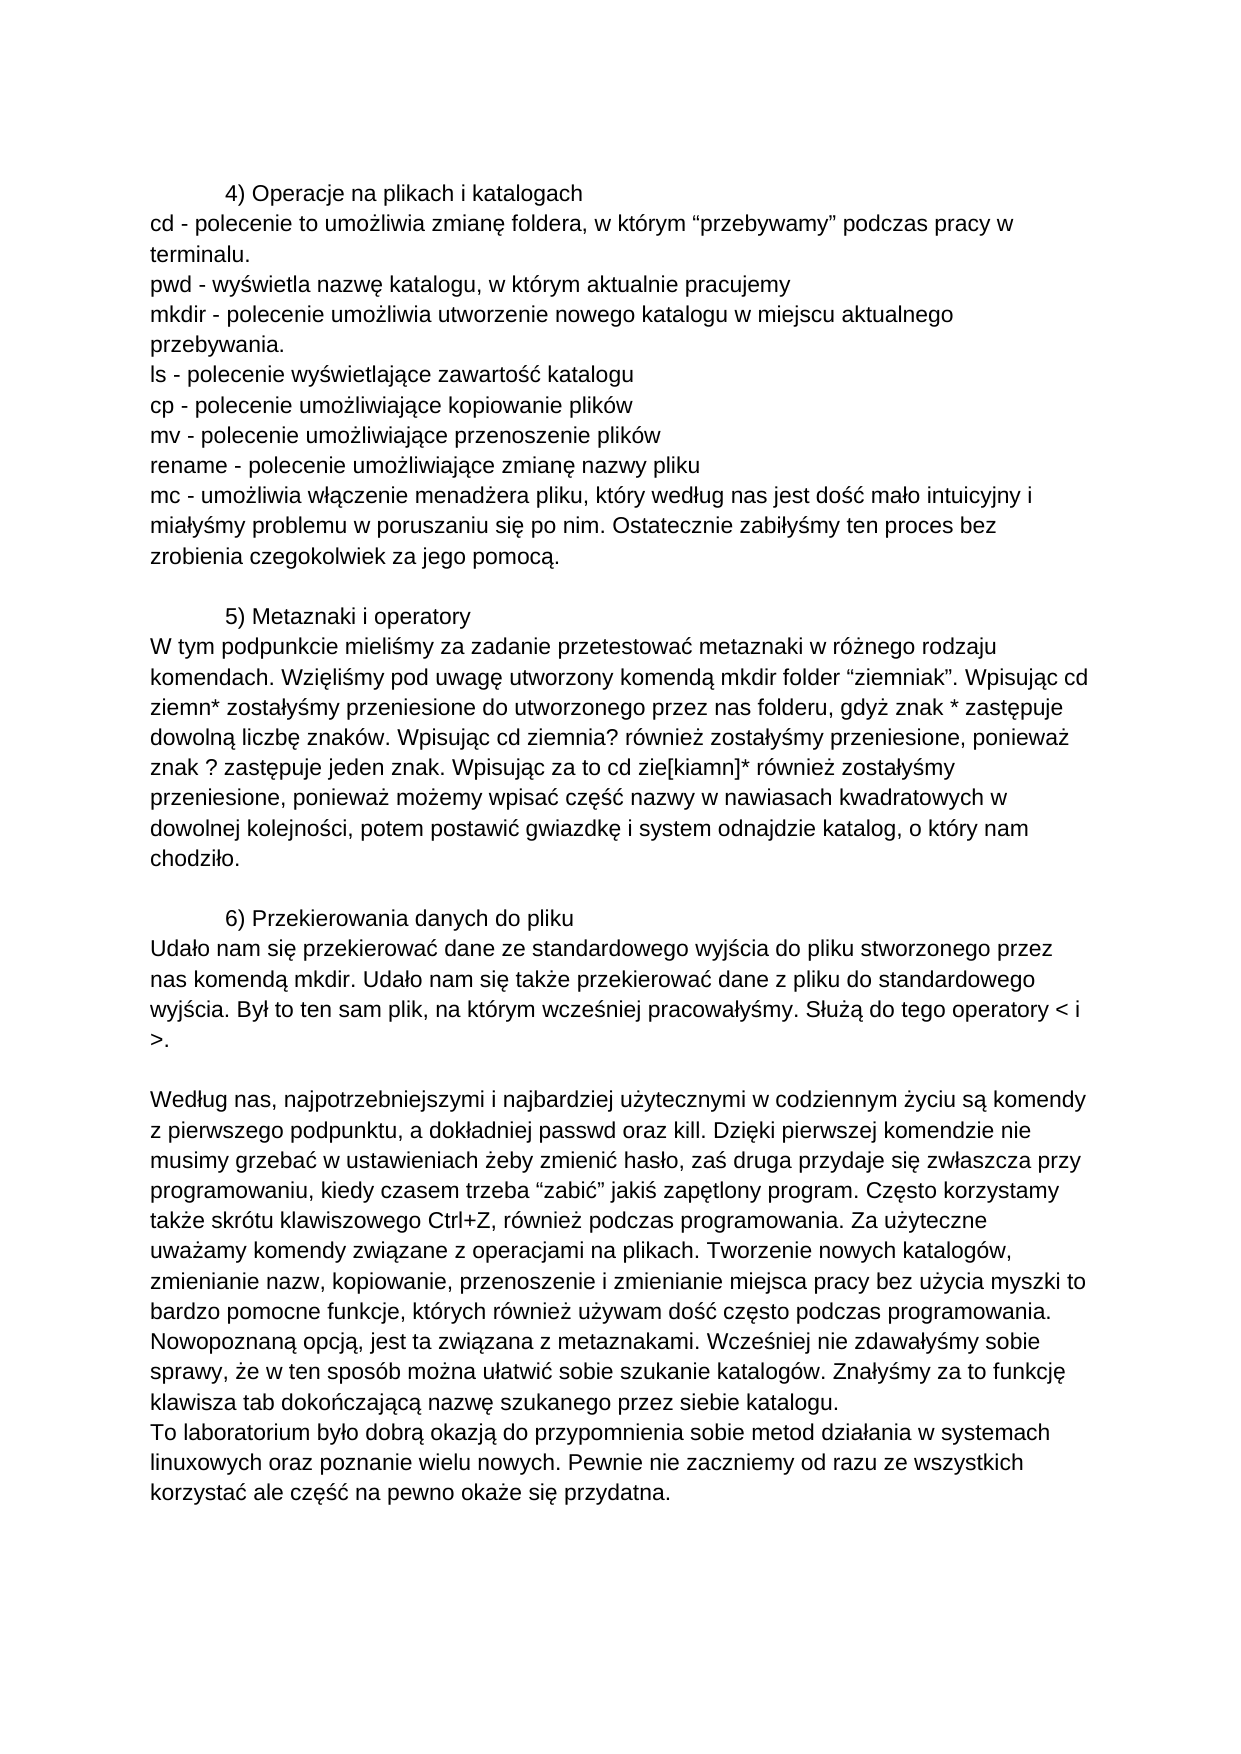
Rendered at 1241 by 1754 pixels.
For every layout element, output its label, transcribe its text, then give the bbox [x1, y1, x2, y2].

text cp - polecenie umożliwiające kopiowanie plików [150, 392, 1090, 418]
text pwd - wyświetla nazwę katalogu, w którym aktualnie pracujemy [150, 271, 1090, 297]
text rename - polecenie umożliwiające zmianę nazwy pliku [150, 452, 1090, 478]
text 5) Metaznaki i operatory [225, 603, 1090, 629]
text 6) Przekierowania danych do pliku [225, 905, 1090, 932]
text mc - umożliwia włączenie menadżera pliku, który według nas jest dość mało intuicyjny i miałyśmy problemu w poruszaniu się po nim. Ostatecznie zabiłyśmy ten proces bez zrobienia czegokolwiek za jego pomocą. [150, 482, 1090, 569]
text cd - polecenie to umożliwia zmianę foldera, w którym “przebywamy” podczas pracy w terminalu. [150, 210, 1090, 267]
text W tym podpunkcie mieliśmy za zadanie przetestować metaznaki w różnego rodzaju komendach. Wzięliśmy pod uwagę utworzony komendą mkdir folder “ziemniak”. Wpisując cd ziemn* zostałyśmy przeniesione do utworzonego przez nas folderu, gdyż znak * zastępuje dowolną liczbę znaków. Wpisując cd ziemnia? również zostałyśmy przeniesione, ponieważ znak ? zastępuje jeden znak. Wpisując za to cd zie[kiamn]* również zostałyśmy przeniesione, ponieważ możemy wpisać część nazwy w nawiasach kwadratowych w dowolnej kolejności, potem postawić gwiazdkę i system odnajdzie katalog, o który nam chodziło. [150, 633, 1090, 871]
text mkdir - polecenie umożliwia utworzenie nowego katalogu w miejscu aktualnego przebywania. [150, 301, 1090, 358]
text To laboratorium było dobrą okazją do przypomnienia sobie metod działania w systemach linuxowych oraz poznanie wielu nowych. Pewnie nie zaczniemy od razu ze wszystkich korzystać ale część na pewno okaże się przydatna. [150, 1419, 1090, 1506]
text ls - polecenie wyświetlające zawartość katalogu [150, 361, 1090, 388]
text 4) Operacje na plikach i katalogach [225, 180, 1090, 207]
text Według nas, najpotrzebniejszymi i najbardziej użytecznymi w codziennym życiu są komendy z pierwszego podpunktu, a dokładniej passwd oraz kill. Dzięki pierwszej komendzie nie musimy grzebać w ustawieniach żeby zmienić hasło, zaś druga przydaje się zwłaszcza przy programowaniu, kiedy czasem trzeba “zabić” jakiś zapętlony program. Często korzystamy także skrótu klawiszowego Ctrl+Z, również podczas programowania. Za użyteczne uważamy komendy związane z operacjami na plikach. Tworzenie nowych katalogów, zmienianie nazw, kopiowanie, przenoszenie i zmienianie miejsca pracy bez użycia myszki to bardzo pomocne funkcje, których również używam dość często podczas programowania. Nowopoznaną opcją, jest ta związana z metaznakami. Wcześniej nie zdawałyśmy sobie sprawy, że w ten sposób można ułatwić sobie szukanie katalogów. Znałyśmy za to funkcję klawisza tab dokończającą nazwę szukanego przez siebie katalogu. [150, 1086, 1090, 1415]
text Udało nam się przekierować dane ze standardowego wyjścia do pliku stworzonego przez nas komendą mkdir. Udało nam się także przekierować dane z pliku do standardowego wyjścia. Był to ten sam plik, na którym wcześniej pracowałyśmy. Służą do tego operatory < i >. [150, 935, 1090, 1052]
text mv - polecenie umożliwiające przenoszenie plików [150, 422, 1090, 448]
